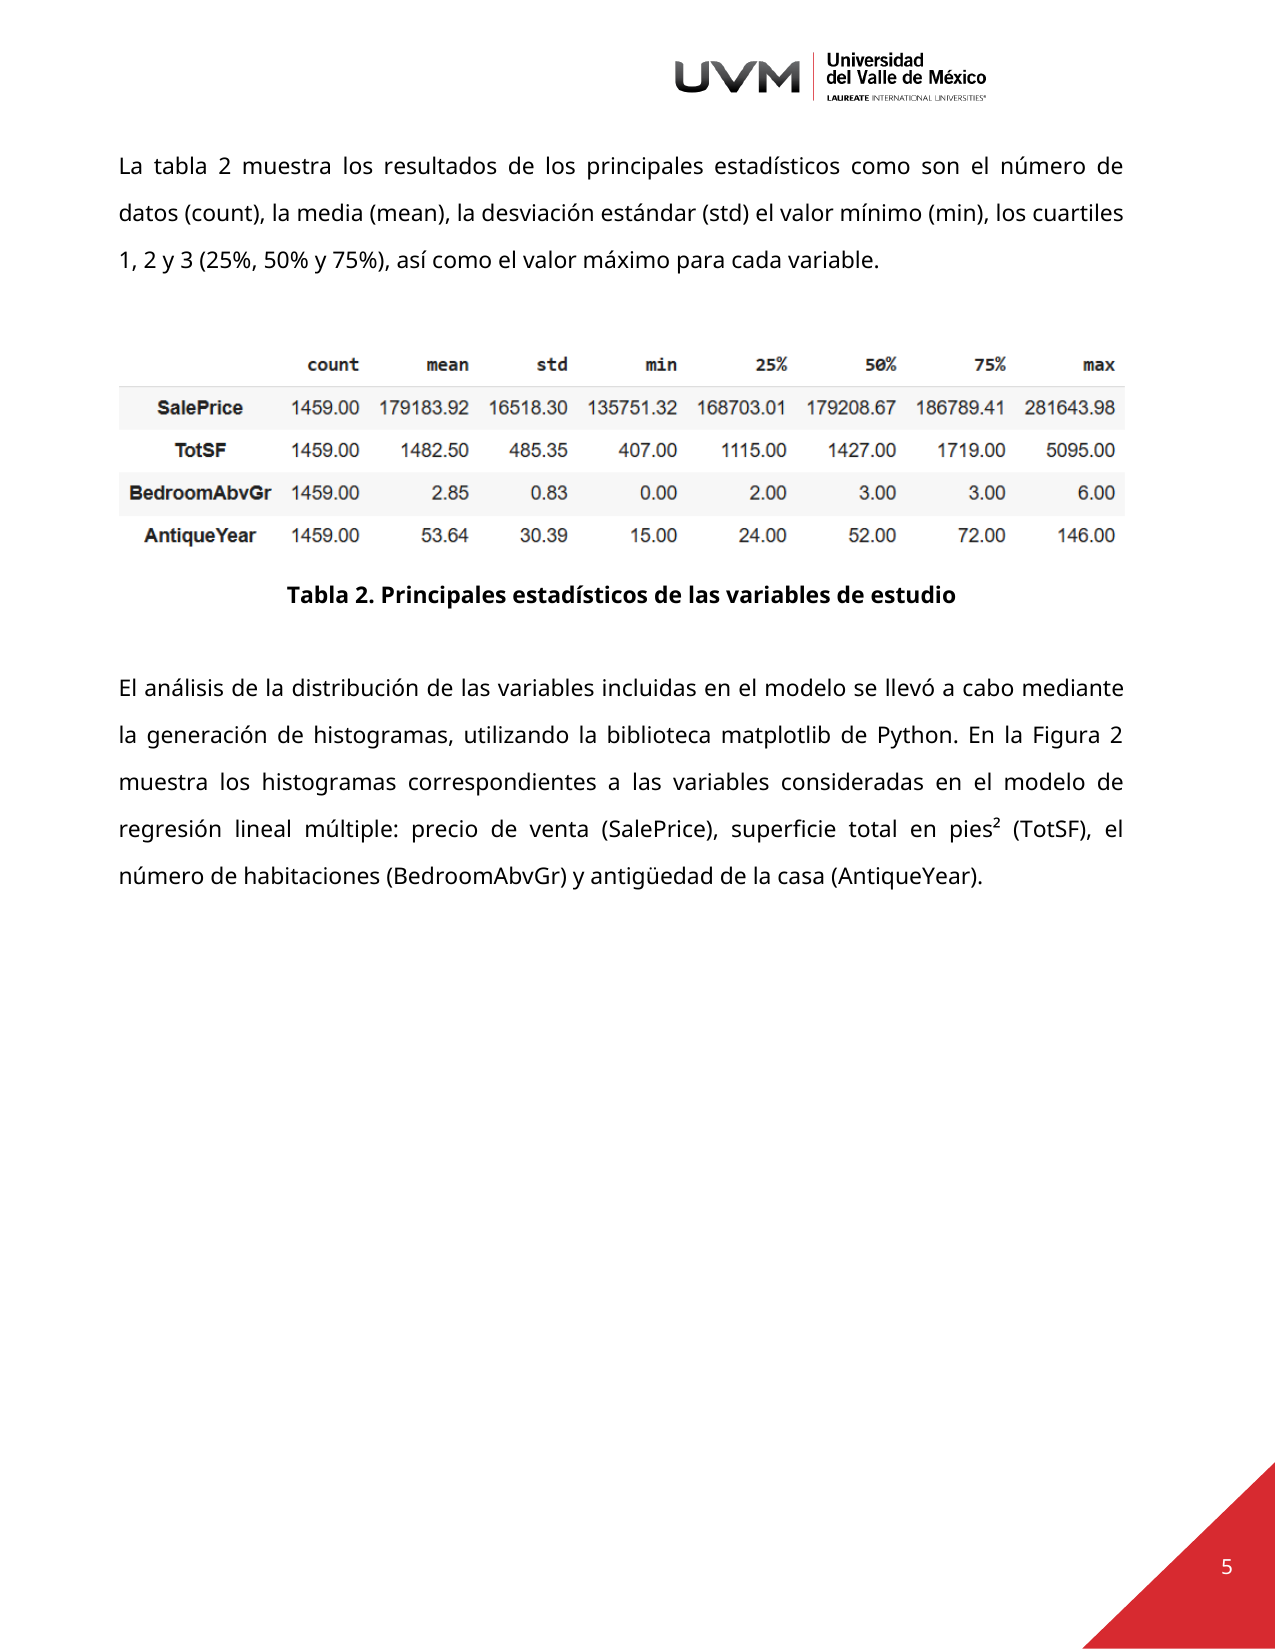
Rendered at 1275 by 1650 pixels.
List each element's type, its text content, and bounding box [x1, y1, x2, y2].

picture [622, 22, 1065, 131]
text La tabla 2 muestra los resultados de los principales estadísticos como son el número de datos (count), la media (mean), la desviación estándar (std) el valor mínimo (min), los cuartiles 1, 2 y 3 (25%, 50% y 75%), así como el valor máximo para cada variable. [118, 150, 1125, 275]
text Tabla 2. Principales estadísticos de las variables de estudio [118, 578, 1125, 610]
picture [118, 337, 1125, 563]
text El análisis de la distribución de las variables incluidas en el modelo se llevó a cabo mediante la generación de histogramas, utilizando la biblioteca matplotlib de Python. En la Figura 2 muestra los histogramas correspondientes a las variables consideradas en el modelo de regresión lineal múltiple: precio de venta (SalePrice), superficie total en pies² (TotSF), el número de habitaciones (BedroomAbvGr) y antigüedad de la casa (AntiqueYear). [118, 672, 1125, 891]
